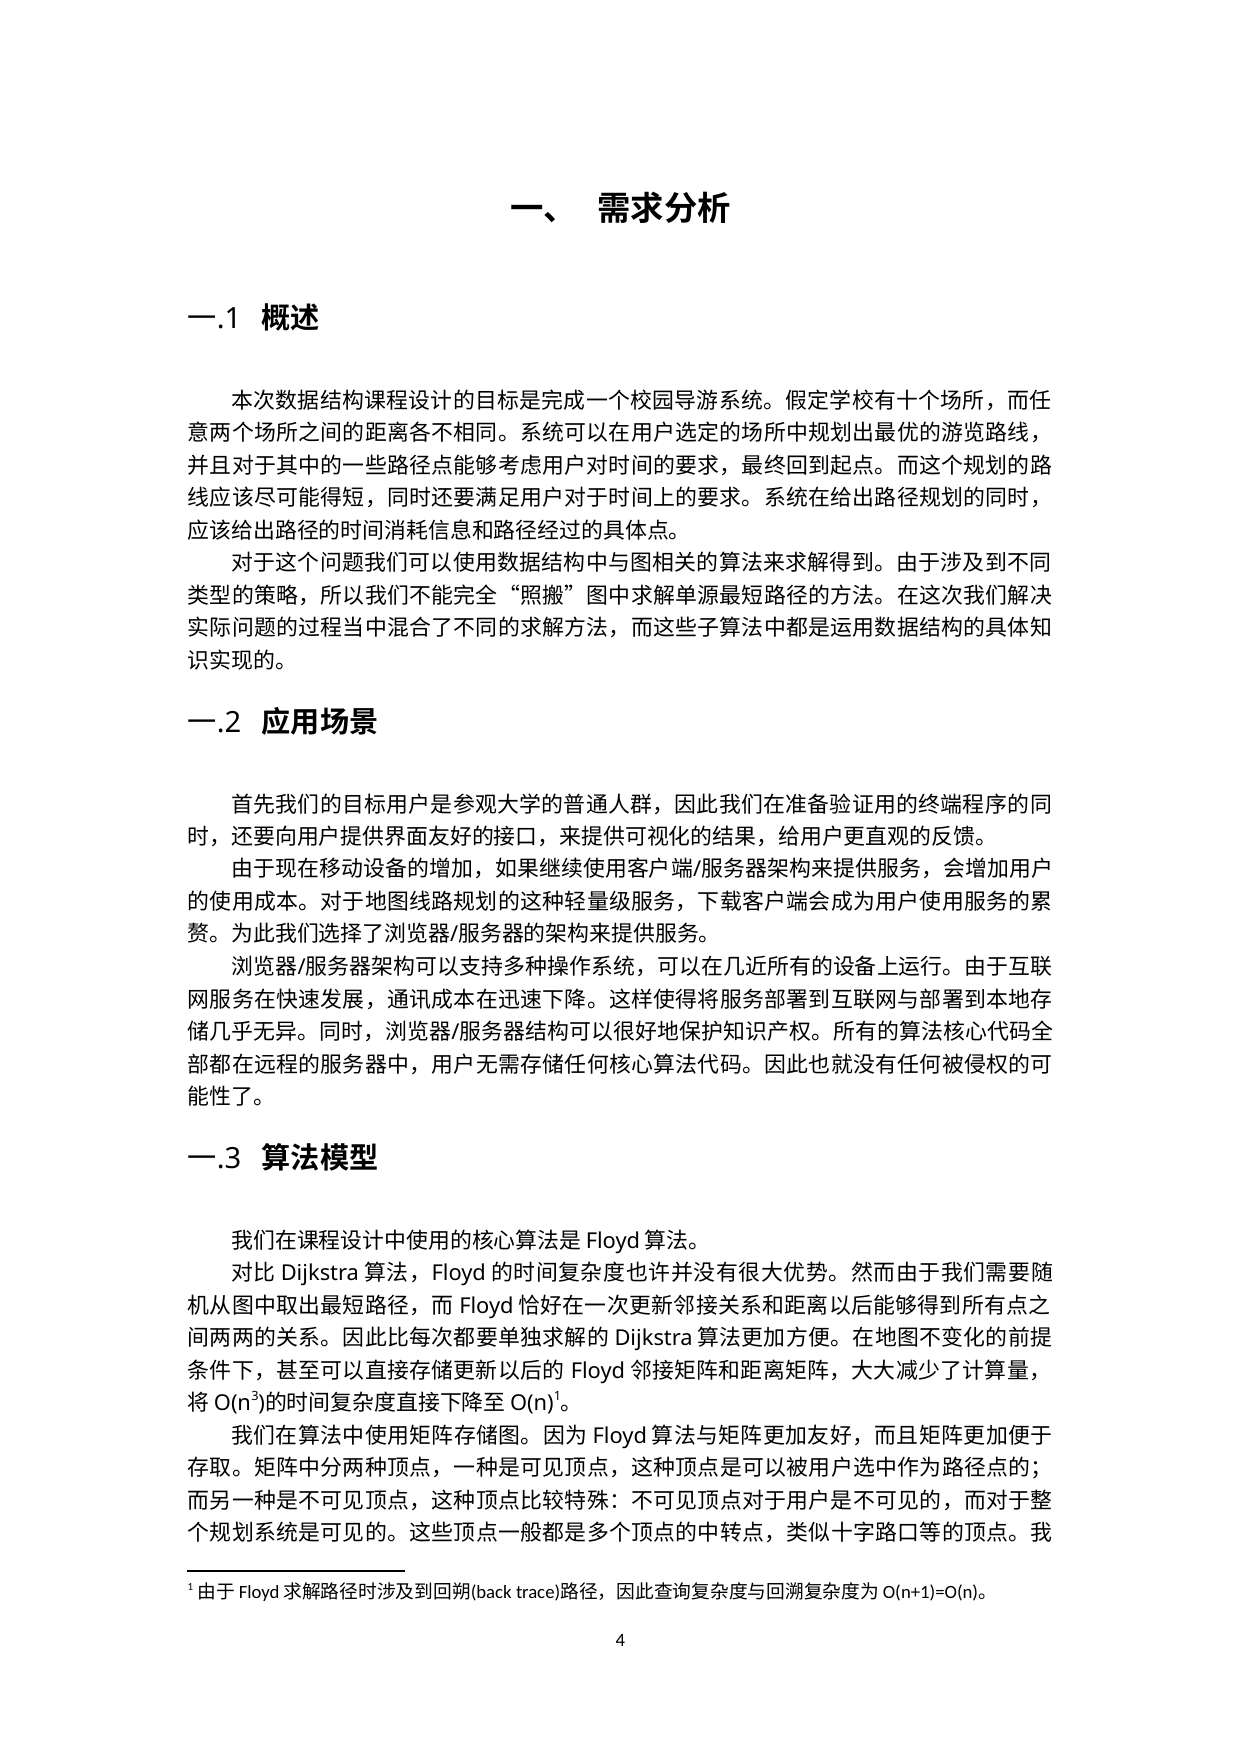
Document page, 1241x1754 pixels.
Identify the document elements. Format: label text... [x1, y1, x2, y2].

text 首先我们的目标用户是参观大学的普通人群，因此我们在准备验证用的终端程序的同时，还要向用户提供界面友好的接口，来提供可视化的结果，给用户更直观的反馈。 [187, 786, 1053, 851]
text 需求分析 [187, 173, 1053, 238]
text 本次数据结构课程设计的目标是完成一个校园导游系统。假定学校有十个场所，而任意两个场所之间的距离各不相同。系统可以在用户选定的场所中规划出最优的游览路线，并且对于其中的一些路径点能够考虑用户对时间的要求，最终回到起点。而这个规划的路线应该尽可能得短，同时还要满足用户对于时间上的要求。系统在给出路径规划的同时，应该给出路径的时间消耗信息和路径经过的具体点。 [187, 382, 1053, 545]
text 算法模型 [187, 1124, 1053, 1189]
text 概述 [187, 284, 1053, 349]
text 由于现在移动设备的增加，如果继续使用客户端/服务器架构来提供服务，会增加用户的使用成本。对于地图线路规划的这种轻量级服务，下载客户端会成为用户使用服务的累赘。为此我们选择了浏览器/服务器的架构来提供服务。 [187, 851, 1053, 949]
text 我们在课程设计中使用的核心算法是Floyd算法。 [187, 1222, 1053, 1255]
text 浏览器/服务器架构可以支持多种操作系统，可以在几近所有的设备上运行。由于互联网服务在快速发展，通讯成本在迅速下降。这样使得将服务部署到互联网与部署到本地存储几乎无异。同时，浏览器/服务器结构可以很好地保护知识产权。所有的算法核心代码全部都在远程的服务器中，用户无需存储任何核心算法代码。因此也就没有任何被侵权的可能性了。 [187, 949, 1053, 1111]
text 应用场景 [187, 687, 1053, 752]
text 对比Dijkstra算法，Floyd的时间复杂度也许并没有很大优势。然而由于我们需要随机从图中取出最短路径，而Floyd恰好在一次更新邻接关系和距离以后能够得到所有点之间两两的关系。因此比每次都要单独求解的Dijkstra算法更加方便。在地图不变化的前提条件下，甚至可以直接存储更新以后的Floyd邻接矩阵和距离矩阵，大大减少了计算量，将O(n3)的时间复杂度直接下降至O(n)。 [187, 1255, 1053, 1417]
text 对于这个问题我们可以使用数据结构中与图相关的算法来求解得到。由于涉及到不同类型的策略，所以我们不能完全“照搬”图中求解单源最短路径的方法。在这次我们解决实际问题的过程当中混合了不同的求解方法，而这些子算法中都是运用数据结构的具体知识实现的。 [187, 545, 1053, 675]
